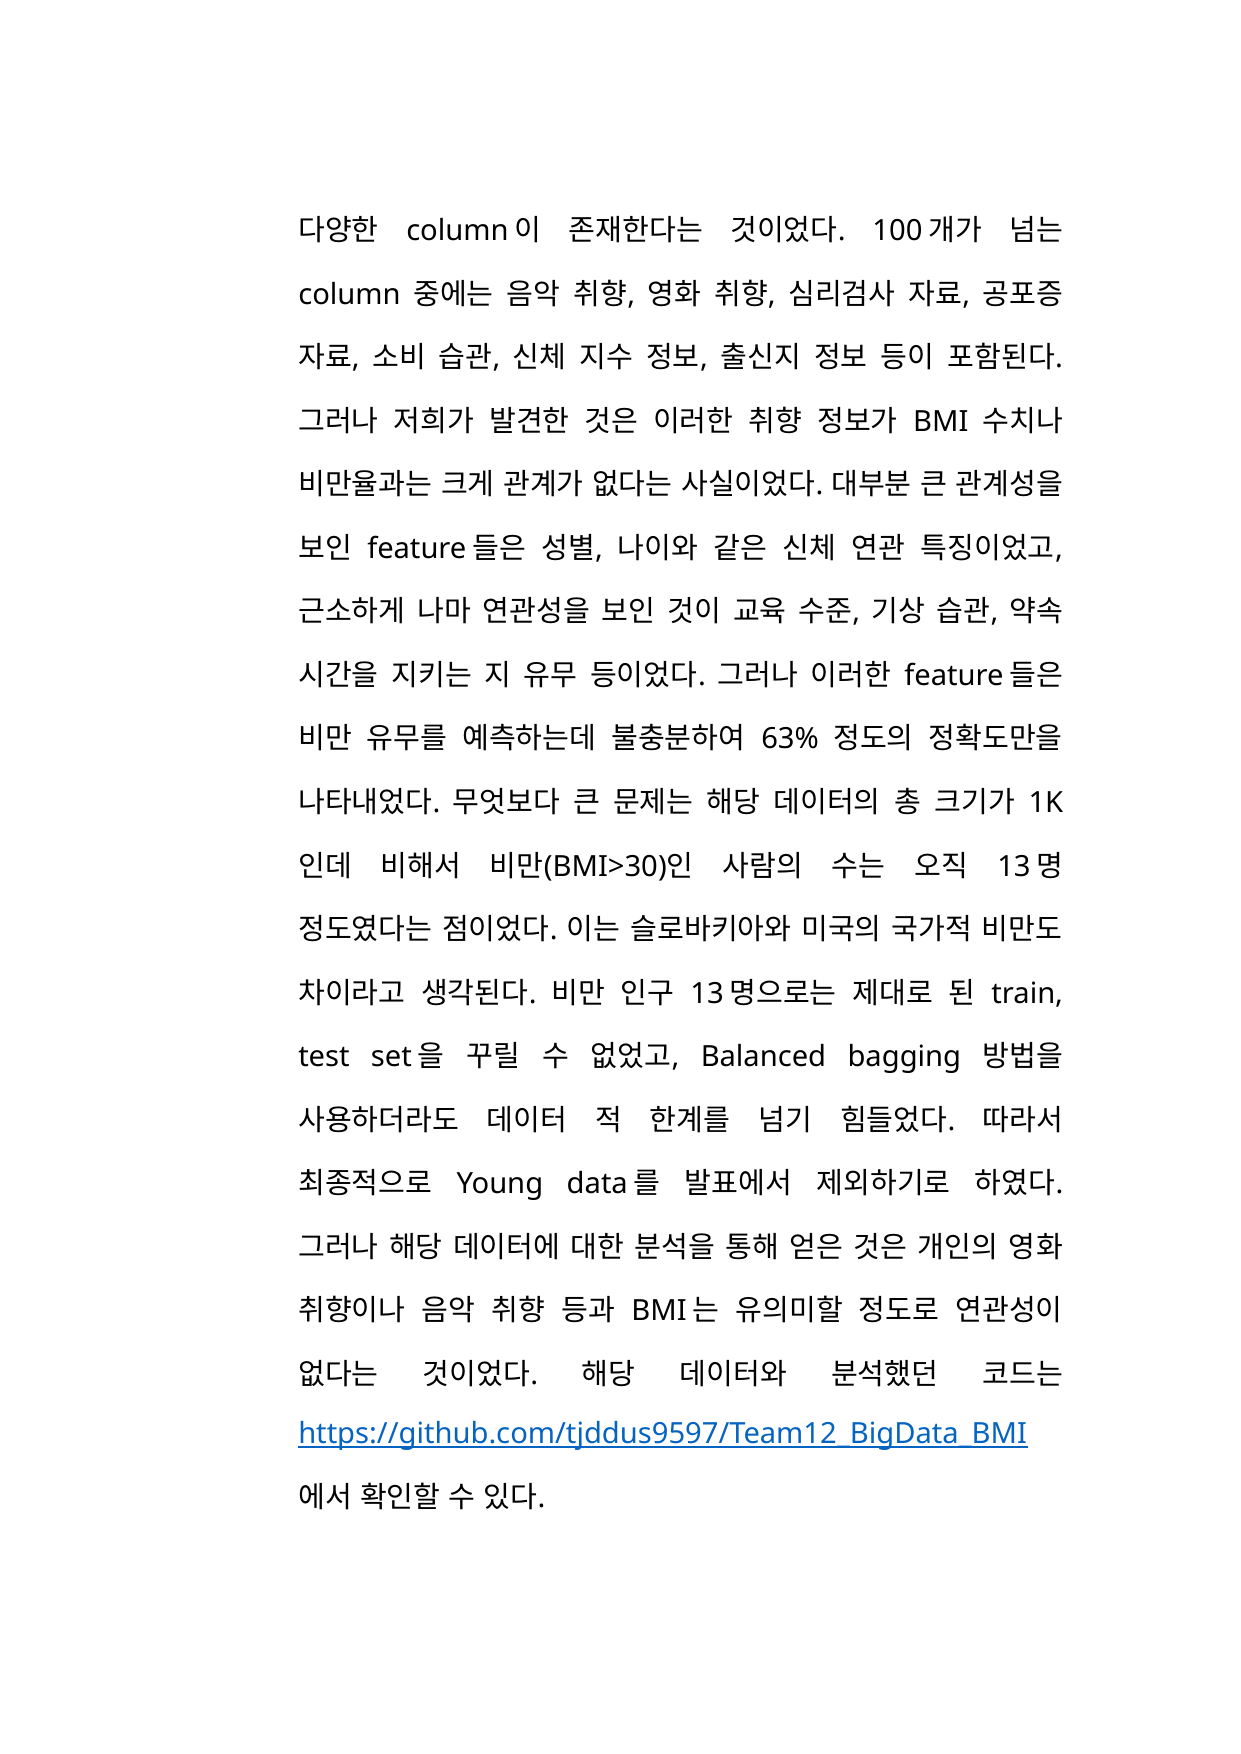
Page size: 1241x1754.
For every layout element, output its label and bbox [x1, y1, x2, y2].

list [298, 207, 1063, 1516]
